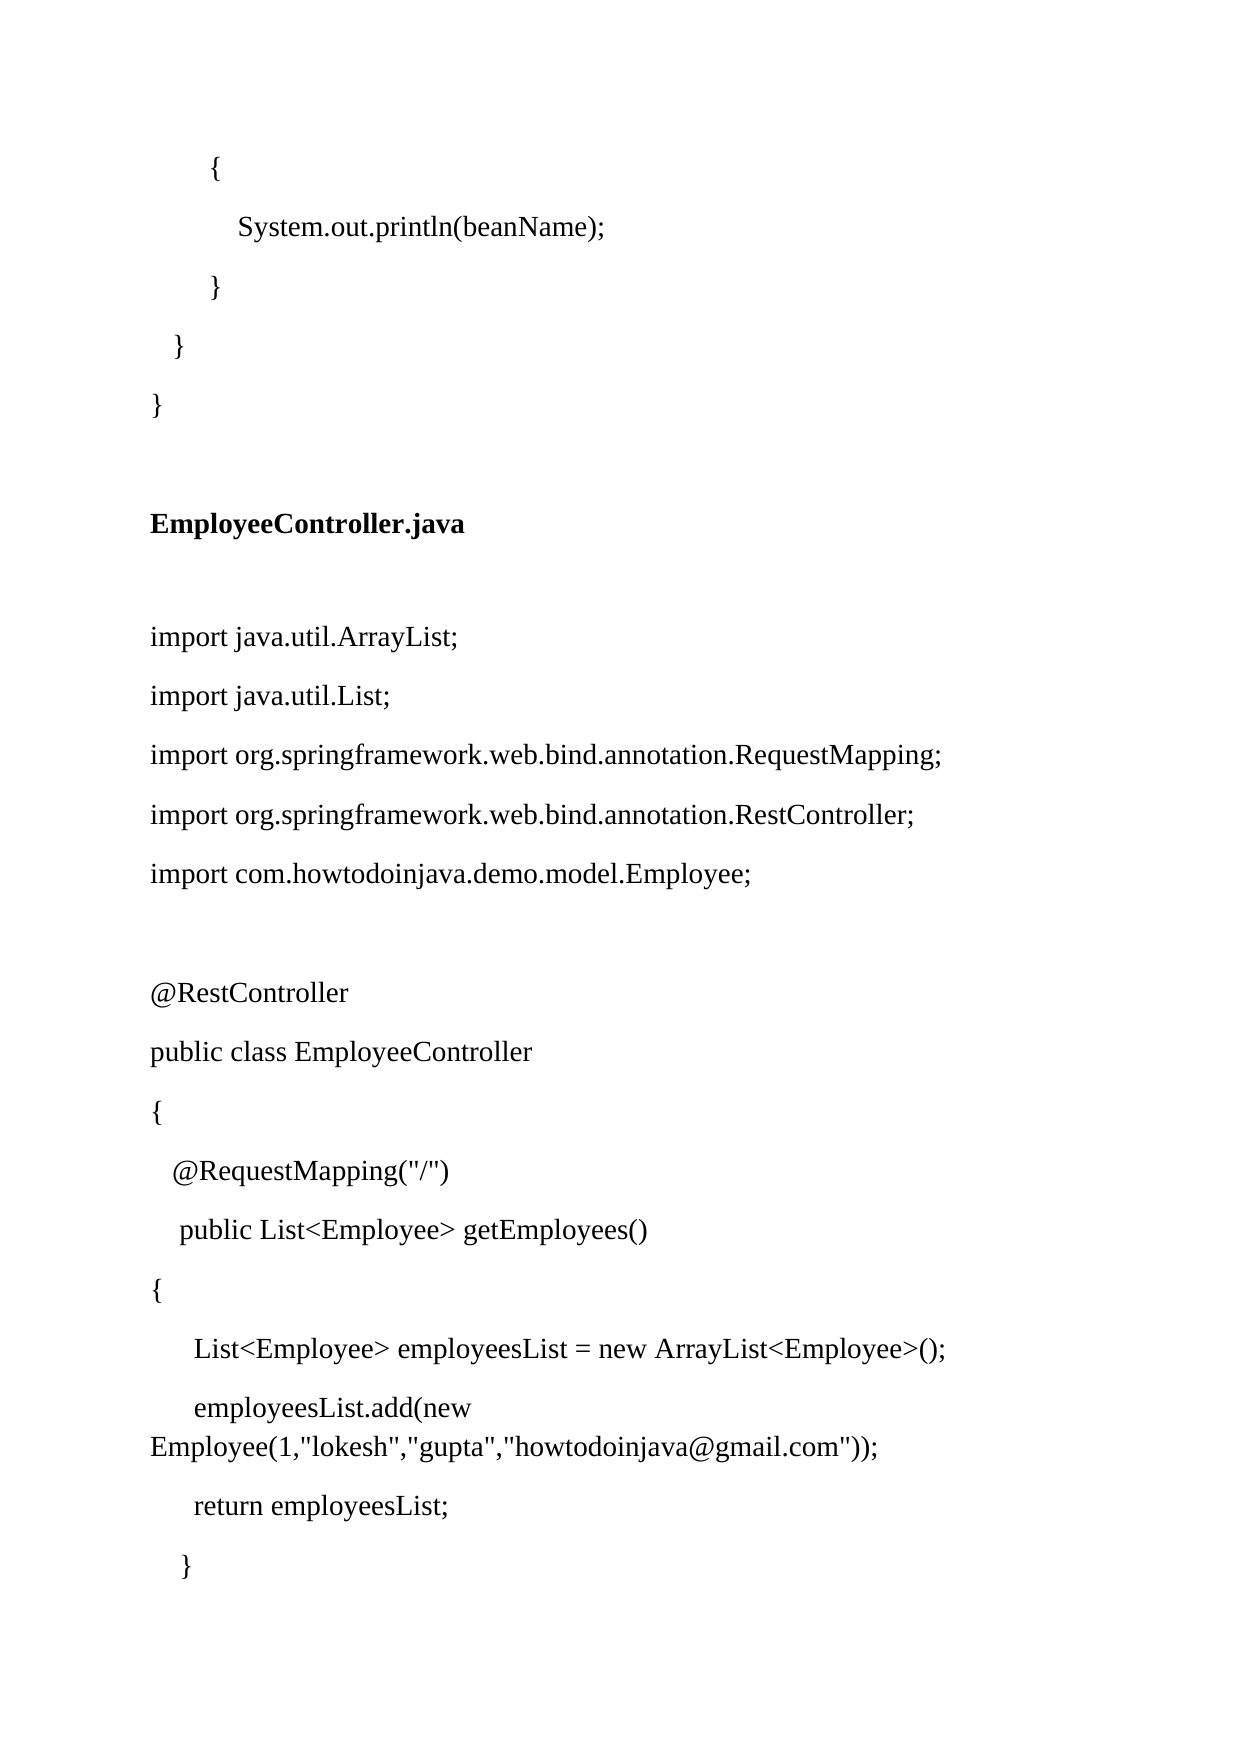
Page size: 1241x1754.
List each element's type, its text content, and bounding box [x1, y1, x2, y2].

text System.out.println(beanName); [150, 209, 1090, 243]
text EmployeeController.java [150, 506, 1090, 540]
text import com.howtodoinjava.demo.model.Employee; [150, 856, 1090, 890]
text import java.util.List; [150, 678, 1090, 712]
text List<Employee> employeesList = new ArrayList<Employee>(); [150, 1331, 1090, 1365]
text @RequestMapping("/") [150, 1153, 1090, 1187]
text } [150, 1548, 1090, 1581]
text public class EmployeeController [150, 1034, 1090, 1068]
text import org.springframework.web.bind.annotation.RequestMapping; [150, 737, 1090, 771]
text return employeesList; [150, 1488, 1090, 1522]
text { [150, 1272, 1090, 1305]
text public List<Employee> getEmployees() [150, 1212, 1090, 1246]
text @RestController [150, 975, 1090, 1008]
text } [150, 328, 1090, 362]
text import java.util.ArrayList; [150, 619, 1090, 652]
text employeesList.add(new Employee(1,"lokesh","gupta","howtodoinjava@gmail.com")); [150, 1391, 1090, 1463]
text } [150, 387, 1090, 421]
text } [150, 269, 1090, 302]
text { [150, 1094, 1090, 1127]
text import org.springframework.web.bind.annotation.RestController; [150, 797, 1090, 830]
text { [150, 150, 1090, 183]
